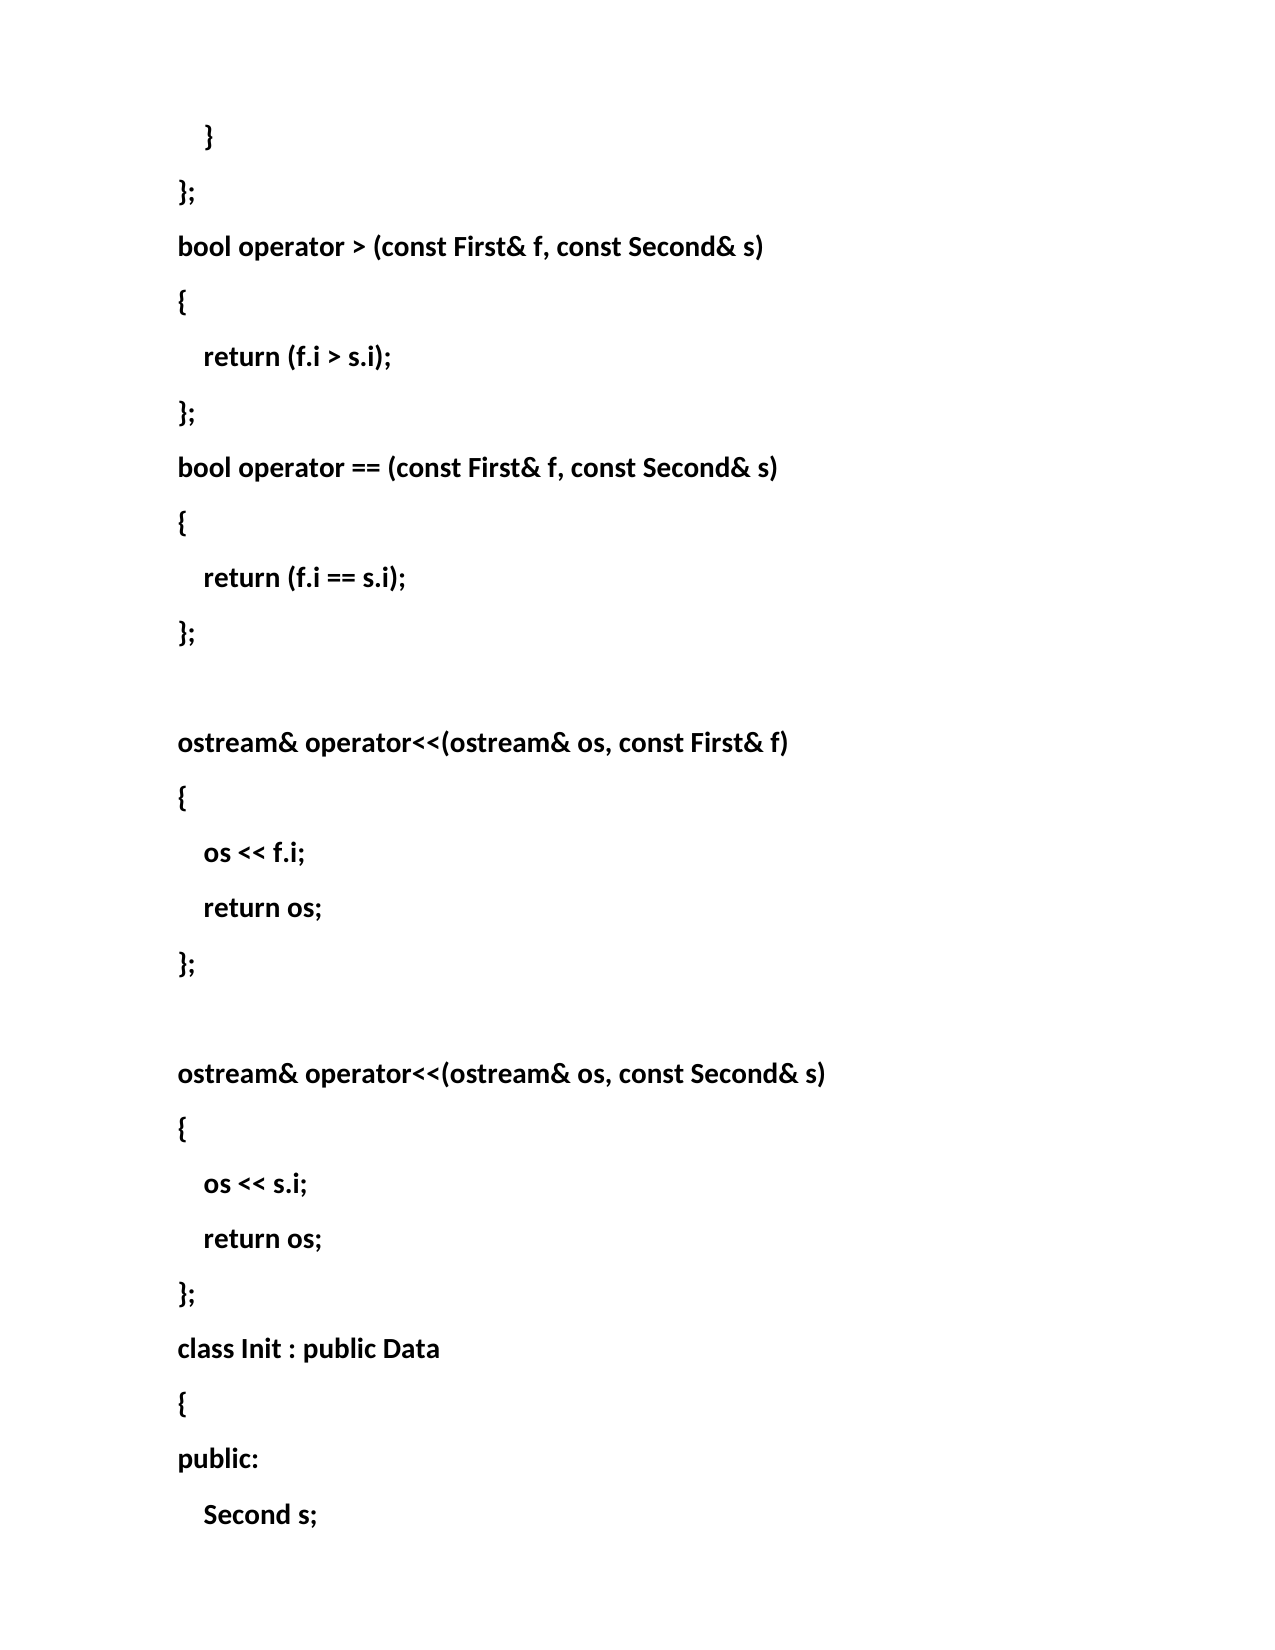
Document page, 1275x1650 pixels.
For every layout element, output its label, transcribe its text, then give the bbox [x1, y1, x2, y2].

text return os; [177, 1220, 1186, 1256]
text return (f.i == s.i); [177, 559, 1186, 594]
text public: [177, 1441, 1186, 1476]
text os << f.i; [177, 834, 1186, 870]
text bool operator > (const First& f, const Second& s) [177, 228, 1186, 264]
text }; [177, 1275, 1186, 1311]
text Second s; [177, 1496, 1186, 1531]
text { [177, 504, 1186, 539]
text }; [177, 945, 1186, 980]
text class Init : public Data [177, 1330, 1186, 1366]
text os << s.i; [177, 1165, 1186, 1201]
text { [177, 1386, 1186, 1421]
text }; [177, 614, 1186, 650]
text }; [177, 173, 1186, 209]
text ostream& operator<<(ostream& os, const First& f) [177, 724, 1186, 760]
text return (f.i > s.i); [177, 338, 1186, 374]
text ostream& operator<<(ostream& os, const Second& s) [177, 1055, 1186, 1091]
text }; [177, 394, 1186, 429]
text return os; [177, 889, 1186, 925]
text bool operator == (const First& f, const Second& s) [177, 449, 1186, 484]
text { [177, 779, 1186, 815]
text { [177, 283, 1186, 319]
text { [177, 1110, 1186, 1146]
text } [177, 118, 1186, 154]
